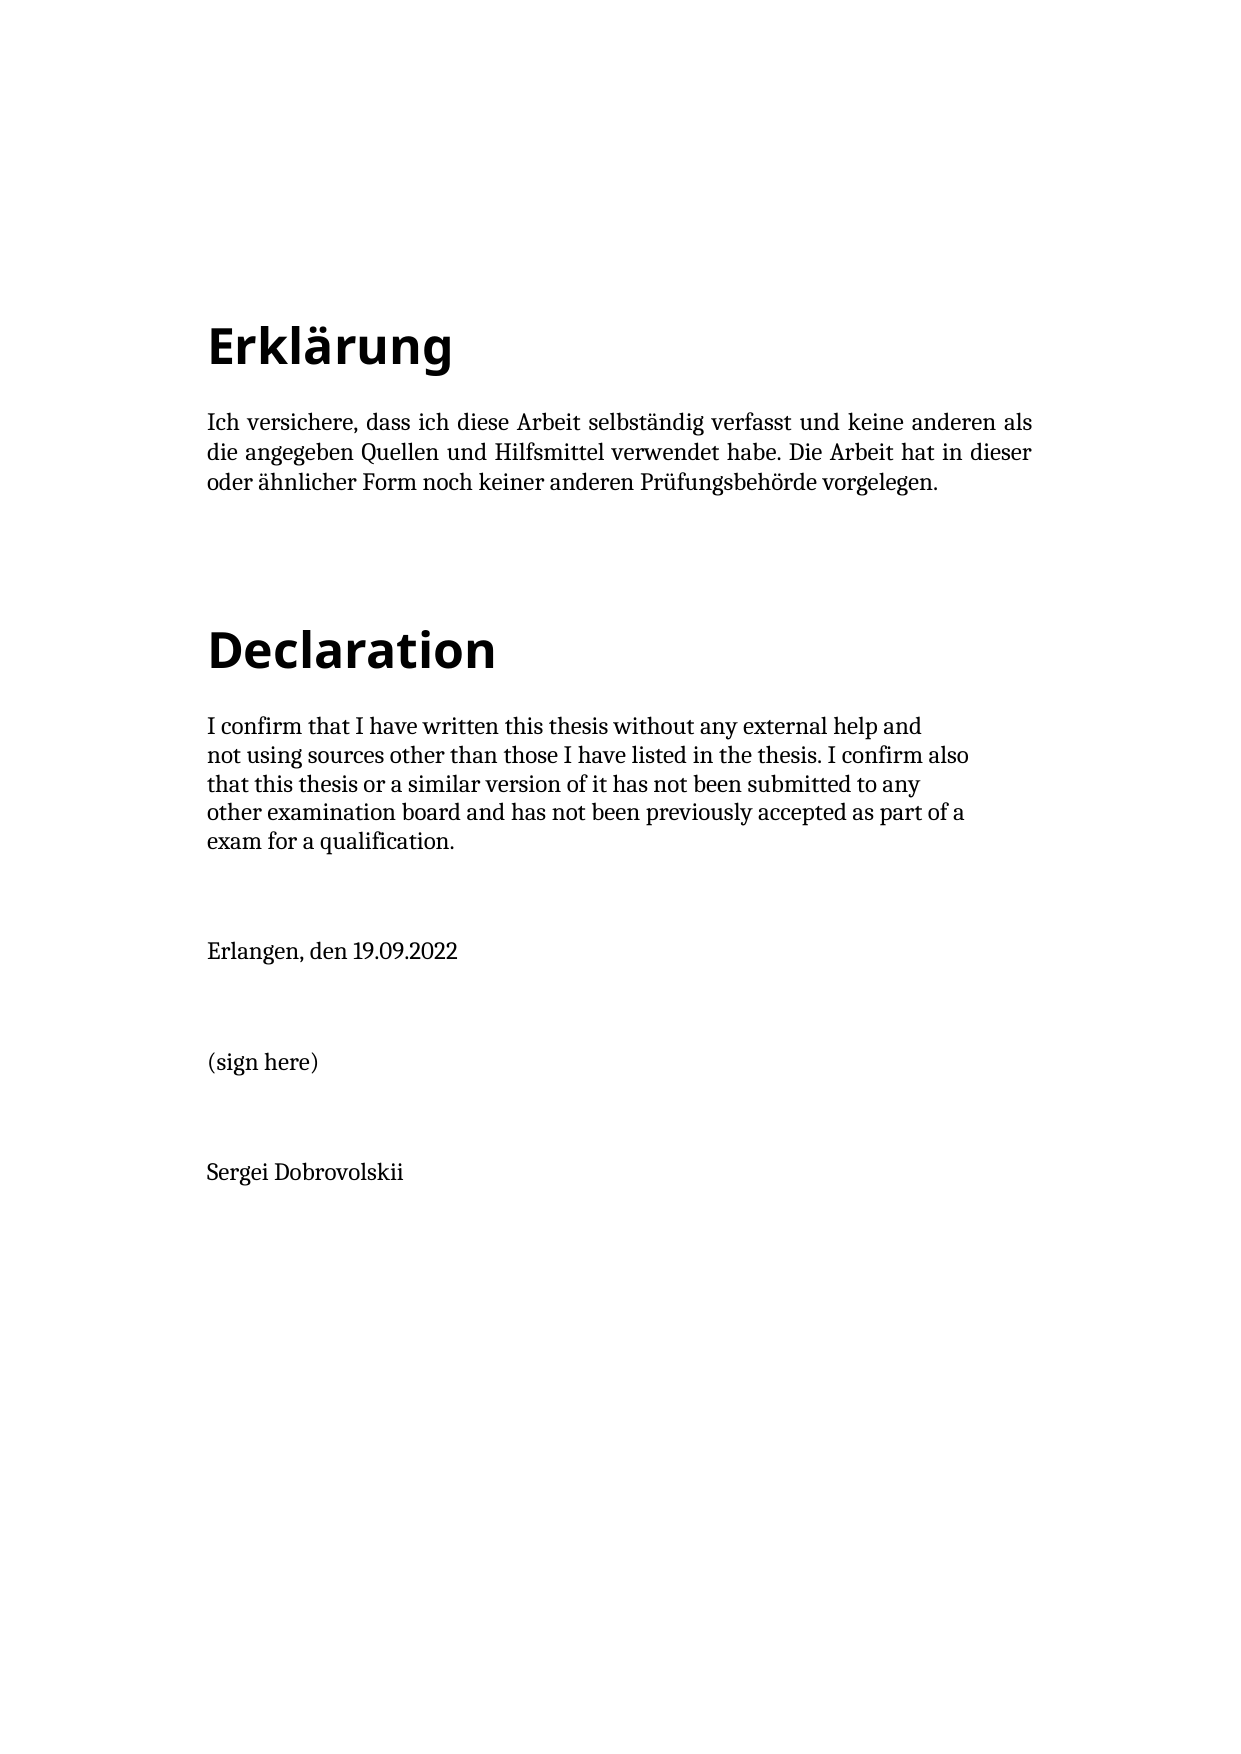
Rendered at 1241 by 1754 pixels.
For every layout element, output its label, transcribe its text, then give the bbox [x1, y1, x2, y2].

text Erlangen, den 19.09.2022 [207, 937, 1033, 966]
text exam for a qualification. [207, 827, 1033, 856]
text Declaration [207, 616, 1033, 684]
text other examination board and has not been previously accepted as part of a [207, 798, 1033, 827]
text not using sources other than those I have listed in the thesis. I confirm also [207, 741, 1033, 769]
text I confirm that I have written this thesis without any external help and [207, 712, 1033, 741]
text (sign here) [207, 1047, 1033, 1076]
text that this thesis or a similar version of it has not been submitted to any [207, 769, 1033, 798]
text Sergei Dobrovolskii [207, 1158, 1033, 1186]
text Erklärung [207, 311, 1033, 379]
text Ich versichere, dass ich diese Arbeit selbständig verfasst und keine anderen als die angegeben Quellen und Hilfsmittel verwendet habe. Die Arbeit hat in dieser oder ähnlicher Form noch keiner anderen Prüfungsbehörde vorgelegen. [207, 408, 1033, 497]
